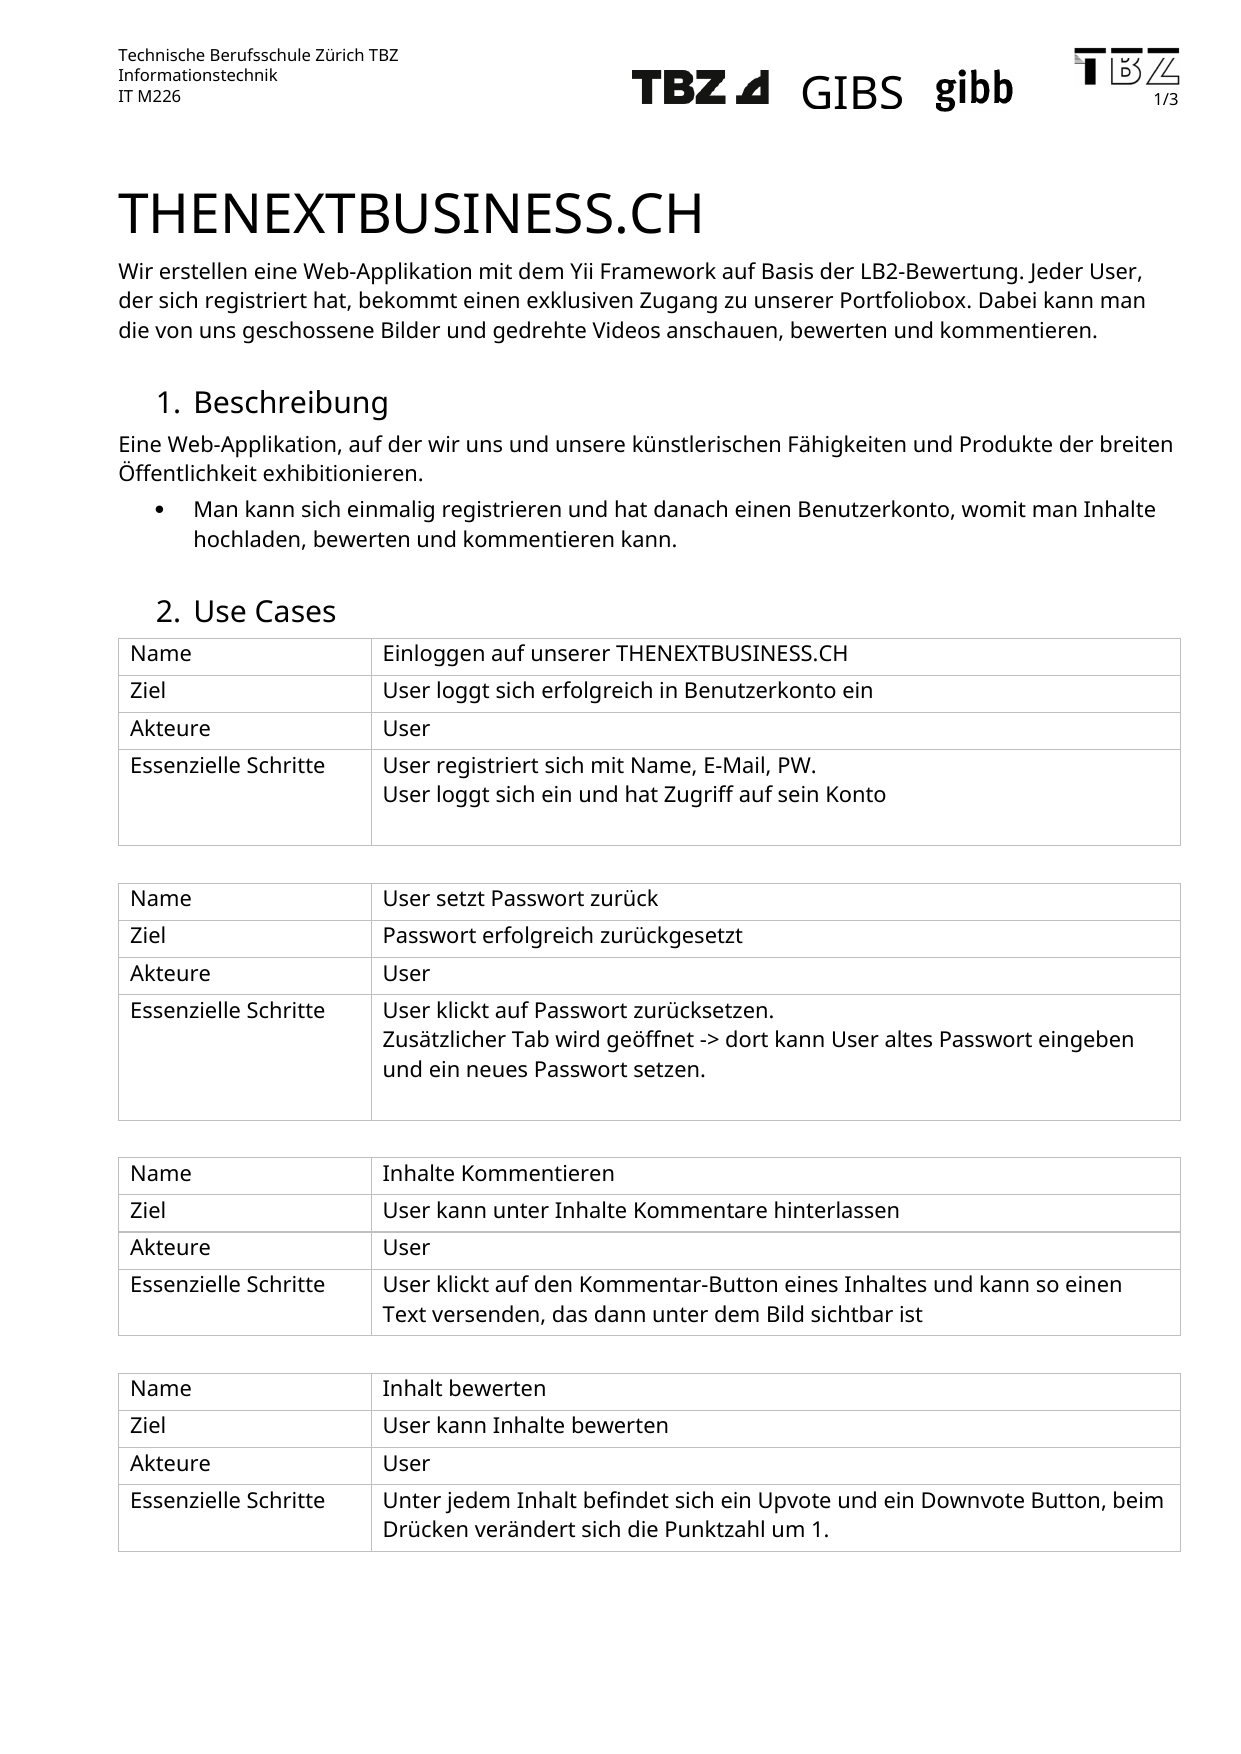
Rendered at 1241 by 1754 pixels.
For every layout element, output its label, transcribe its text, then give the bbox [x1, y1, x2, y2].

table_cell User klickt auf den Kommentar-Button eines Inhaltes und kann so einen Text versenden, das dann unter dem Bild sichtbar ist [372, 1270, 1180, 1335]
table_cell Essenzielle Schritte [119, 1485, 371, 1551]
table_header Name [119, 639, 371, 674]
table_header Name [119, 884, 371, 919]
table_cell User [372, 958, 1180, 994]
table_cell User klickt auf Passwort zurücksetzen. Zusätzlicher Tab wird geöffnet -> dort kann User altes Passwort eingeben und ein neues Passwort setzen. [372, 995, 1180, 1120]
table_cell Passwort erfolgreich zurückgesetzt [372, 921, 1180, 957]
list Beschreibung [156, 381, 1181, 422]
picture [935, 69, 1015, 112]
table_cell User loggt sich erfolgreich in Benutzerkonto ein [372, 676, 1180, 712]
picture [632, 70, 769, 104]
table_cell User kann Inhalte bewerten [372, 1411, 1180, 1447]
table_cell Essenzielle Schritte [119, 750, 371, 845]
table_header Einloggen auf unserer THENEXTBUSINESS.CH [372, 639, 1180, 674]
table_cell Akteure [119, 713, 371, 749]
table_cell Essenzielle Schritte [119, 995, 371, 1120]
table_header Inhalt bewerten [372, 1374, 1180, 1409]
table_cell Ziel [119, 676, 371, 712]
table_header Inhalte Kommentieren [372, 1158, 1180, 1194]
table_cell Essenzielle Schritte [119, 1270, 371, 1335]
text Wir erstellen eine Web-Applikation mit dem Yii Framework auf Basis der LB2-Bewertung. Jeder User, der sich registriert hat, bekommt einen exklusiven Zugang zu unserer Portfoliobox. Dabei kann man die von uns geschossene Bilder und gedrehte Videos anschauen, bewerten und kommentieren. [118, 256, 1181, 375]
table_cell Unter jedem Inhalt befindet sich ein Upvote und ein Downvote Button, beim Drücken verändert sich die Punktzahl um 1. [372, 1485, 1180, 1551]
table_cell Akteure [119, 1448, 371, 1484]
text THENEXTBUSINESS.CH [118, 174, 1181, 249]
list Use Cases [156, 590, 1181, 631]
table_cell User [372, 713, 1180, 749]
table_cell Akteure [119, 958, 371, 994]
table_cell Ziel [119, 921, 371, 957]
table_cell User registriert sich mit Name, E-Mail, PW. User loggt sich ein und hat Zugriff auf sein Konto [372, 750, 1180, 845]
table_cell Ziel [119, 1411, 371, 1447]
table_header Name [119, 1158, 371, 1194]
table_cell Akteure [119, 1233, 371, 1268]
table_cell User [372, 1233, 1180, 1268]
table_header Name [119, 1374, 371, 1409]
table_cell User [372, 1448, 1180, 1484]
table_cell Ziel [119, 1195, 371, 1231]
text Eine Web-Applikation, auf der wir uns und unsere künstlerischen Fähigkeiten und Produkte der breiten Öffentlichkeit exhibitionieren. [118, 428, 1181, 488]
picture [1073, 45, 1181, 89]
list Man kann sich einmalig registrieren und hat danach einen Benutzerkonto, womit man Inhalte hochladen, bewerten und kommentieren kann. [156, 494, 1181, 554]
table_header User setzt Passwort zurück [372, 884, 1180, 919]
table_cell User kann unter Inhalte Kommentare hinterlassen [372, 1195, 1180, 1231]
